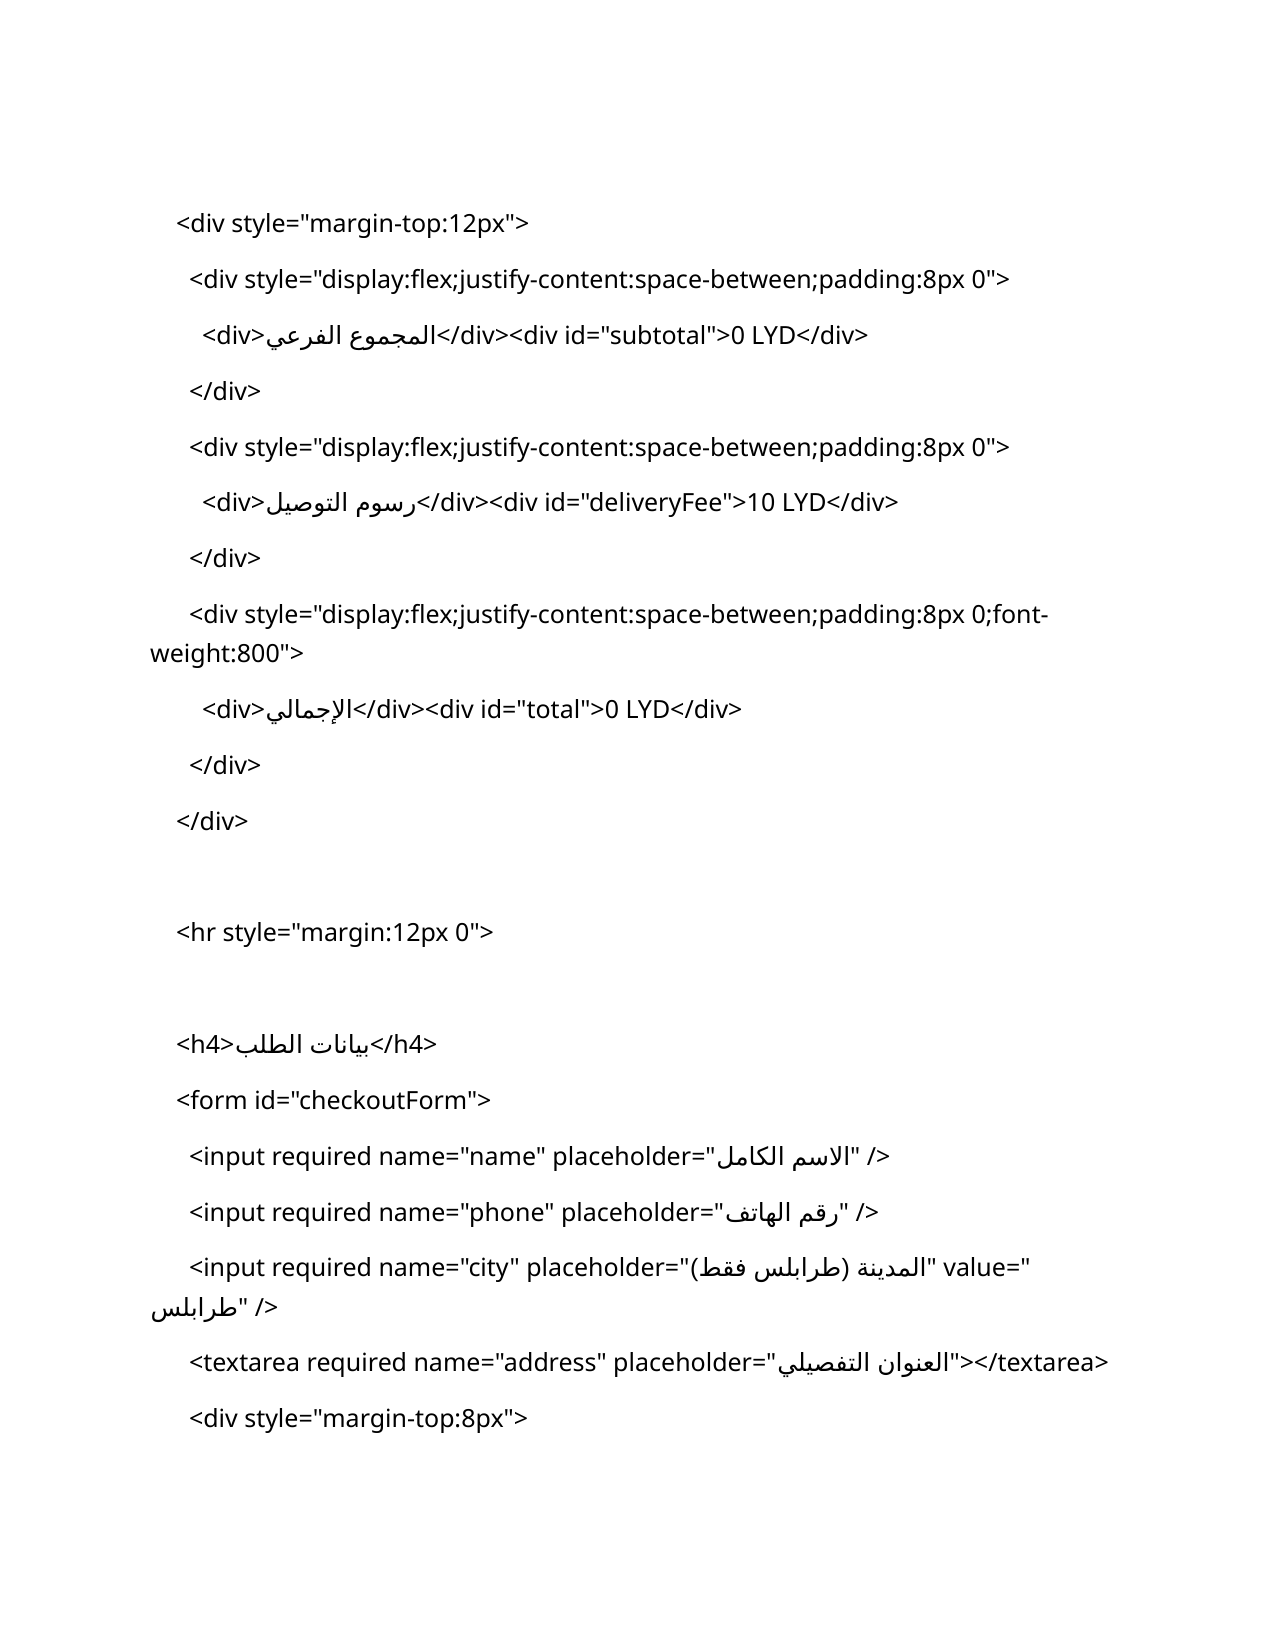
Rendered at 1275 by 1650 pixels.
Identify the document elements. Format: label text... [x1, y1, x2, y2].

text </div> [150, 747, 1125, 782]
text </div> [150, 541, 1125, 575]
text <form id="checkoutForm"> [150, 1082, 1125, 1117]
text <hr style="margin:12px 0"> [150, 915, 1125, 949]
text <input required name="phone" placeholder="رقم الهاتف" /> [150, 1194, 1125, 1228]
text <input required name="city" placeholder="المدينة (طرابلس فقط)" value="طرابلس" /> [150, 1250, 1125, 1323]
text <h4>بيانات الطلب</h4> [150, 1027, 1125, 1061]
text <div style="display:flex;justify-content:space-between;padding:8px 0"> [150, 429, 1125, 463]
text </div> [150, 373, 1125, 407]
text <div style="margin-top:8px"> [150, 1401, 1125, 1435]
text <textarea required name="address" placeholder="العنوان التفصيلي"></textarea> [150, 1345, 1125, 1379]
text <div>الإجمالي</div><div id="total">0 LYD</div> [150, 692, 1125, 726]
text <div style="margin-top:12px"> [150, 206, 1125, 240]
text <div style="display:flex;justify-content:space-between;padding:8px 0;font-weight:800"> [150, 597, 1125, 670]
text <div>المجموع الفرعي</div><div id="subtotal">0 LYD</div> [150, 317, 1125, 352]
text </div> [150, 803, 1125, 837]
text <div style="display:flex;justify-content:space-between;padding:8px 0"> [150, 262, 1125, 296]
text <input required name="name" placeholder="الاسم الكامل" /> [150, 1138, 1125, 1172]
text <div>رسوم التوصيل</div><div id="deliveryFee">10 LYD</div> [150, 485, 1125, 519]
